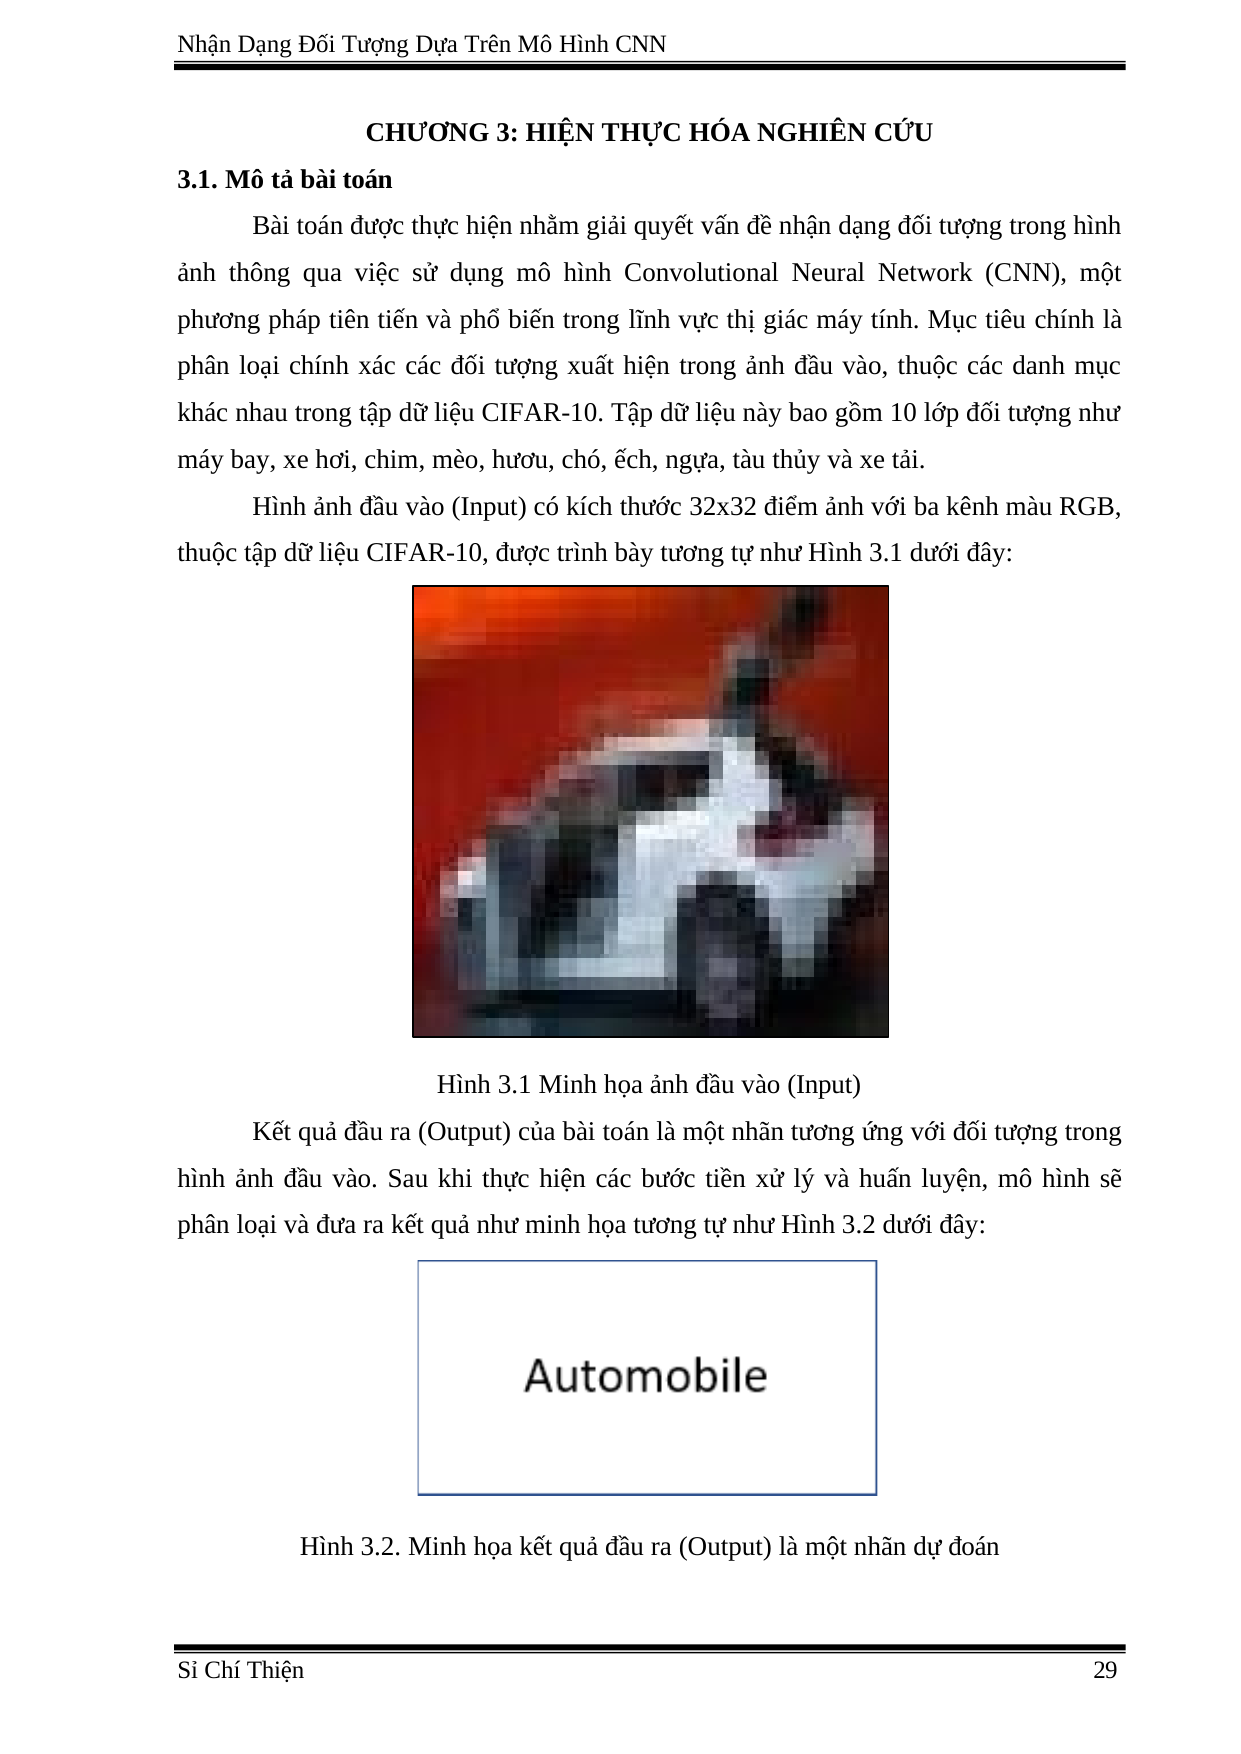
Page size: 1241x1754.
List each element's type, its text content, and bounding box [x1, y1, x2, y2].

text Kết quả đầu ra (Output) của bài toán là một nhãn tương ứng với đối tượng trong hình ảnh đầu vào. Sau khi thực hiện các bước tiền xử lý và huấn luyện, mô hình sẽ phân loại và đưa ra kết quả như minh họa tương tự như Hình 3.2 dưới đây: [177, 1115, 1122, 1239]
picture [414, 587, 888, 1036]
text Bài toán được thực hiện nhằm giải quyết vấn đề nhận dạng đối tượng trong hình ảnh thông qua việc sử dụng mô hình Convolutional Neural Network (CNN), một phương pháp tiên tiến và phổ biến trong lĩnh vực thị giác máy tính. Mục tiêu chính là phân loại chính xác các đối tượng xuất hiện trong ảnh đầu vào, thuộc các danh mục khác nhau trong tập dữ liệu CIFAR-10. Tập dữ liệu này bao gồm 10 lớp đối tượng như máy bay, xe hơi, chim, mèo, hươu, chó, ếch, ngựa, tàu thủy và xe tải. [177, 209, 1122, 474]
picture [417, 1260, 878, 1274]
subtitle Mô tả bài toán [177, 163, 1137, 194]
subtitle CHƯƠNG 3: HIỆN THỰC HÓA NGHIÊN CỨU [178, 116, 1121, 148]
text Hình 3.2. Minh họa kết quả đầu ra (Output) là một nhãn dự đoán [179, 1274, 1121, 1561]
text Hình ảnh đầu vào (Input) có kích thước 32x32 điểm ảnh với ba kênh màu RGB, thuộc tập dữ liệu CIFAR-10, được trình bày tương tự như Hình 3.1 dưới đây: [177, 490, 1122, 567]
